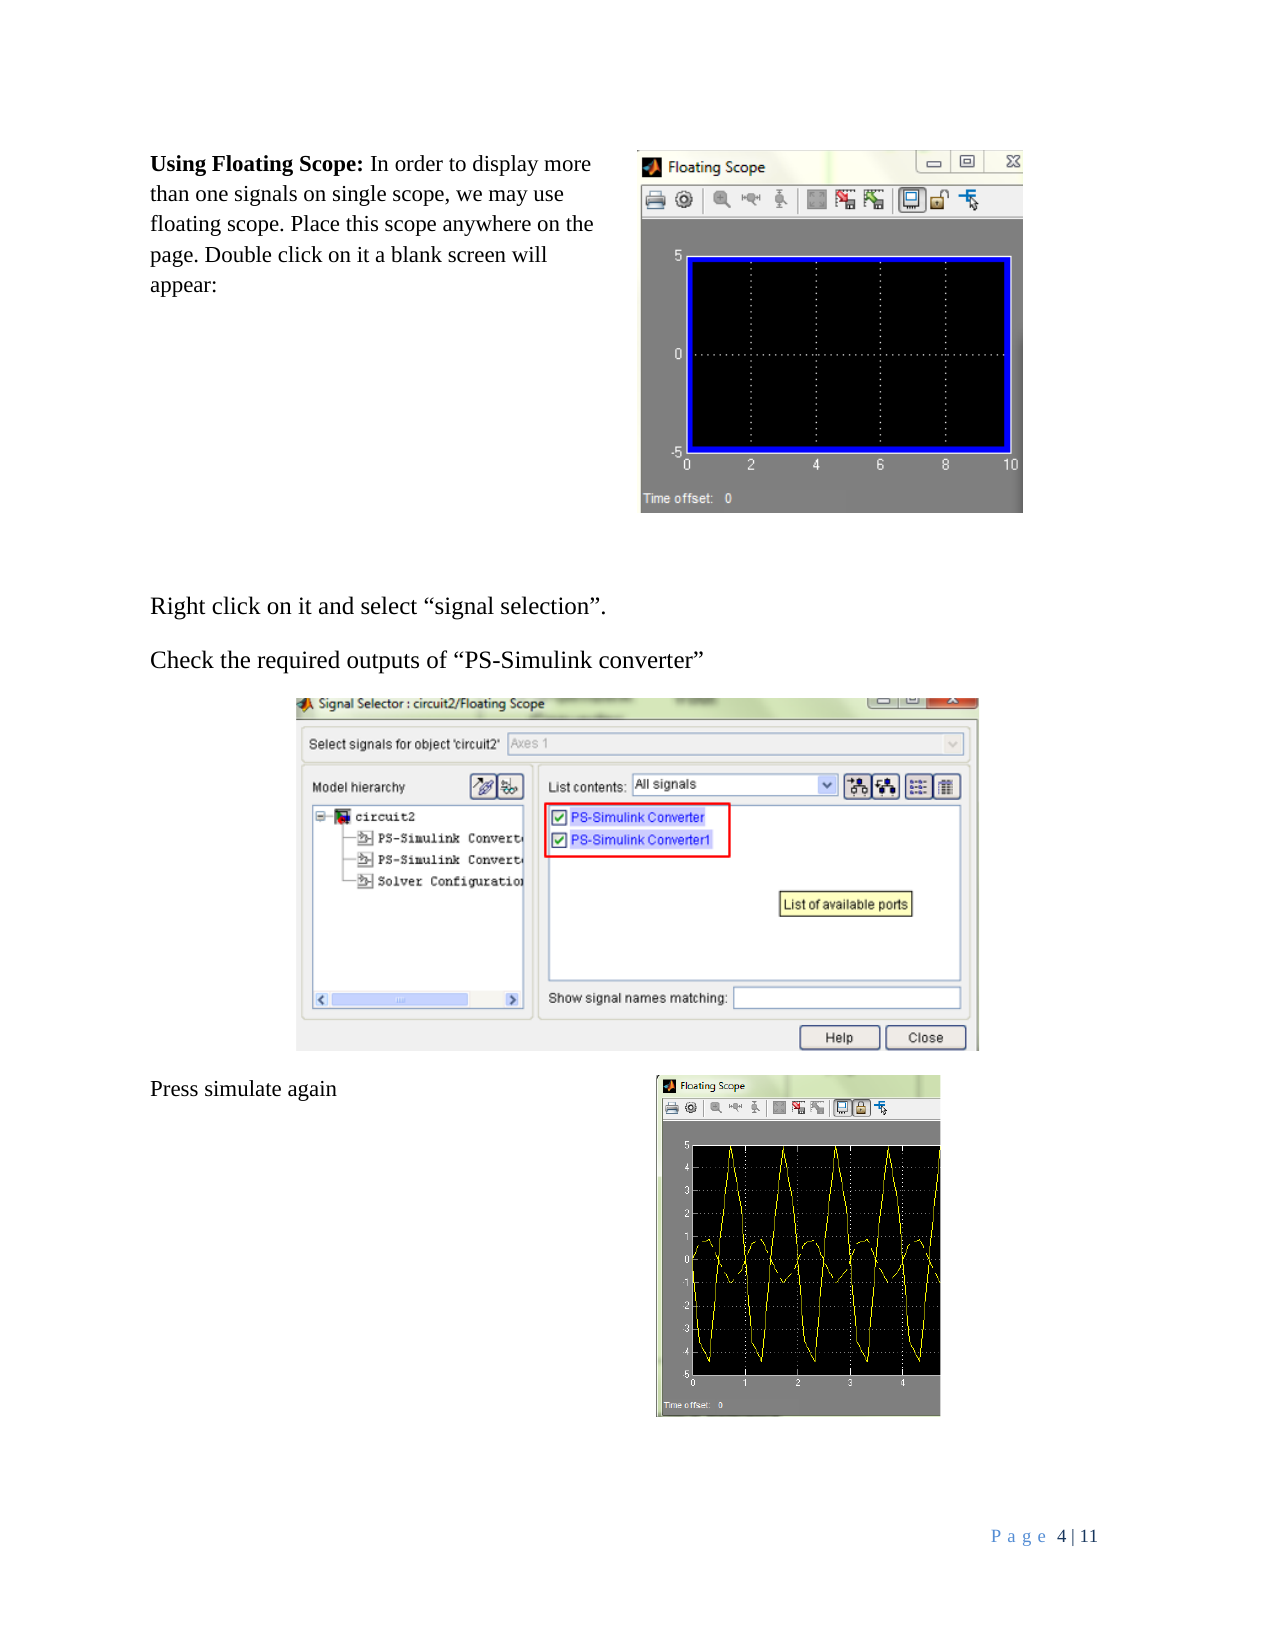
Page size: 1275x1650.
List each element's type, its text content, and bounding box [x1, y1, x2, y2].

table_header Using Floating Scope: In order to display more than one signals on single scope, we may use floating scope. Place this scope anywhere on the page. Double click on it a blank screen will appear: [139, 150, 626, 537]
table_header If [626, 1075, 1113, 1492]
table_header [626, 150, 1113, 537]
picture [656, 1075, 941, 1417]
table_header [139, 1075, 626, 1492]
text Check the required outputs of “PS-Simulink converter” [150, 645, 1125, 674]
text Right click on it and select “signal selection”. [150, 591, 1125, 620]
picture [295, 698, 980, 1051]
picture [637, 150, 1023, 513]
